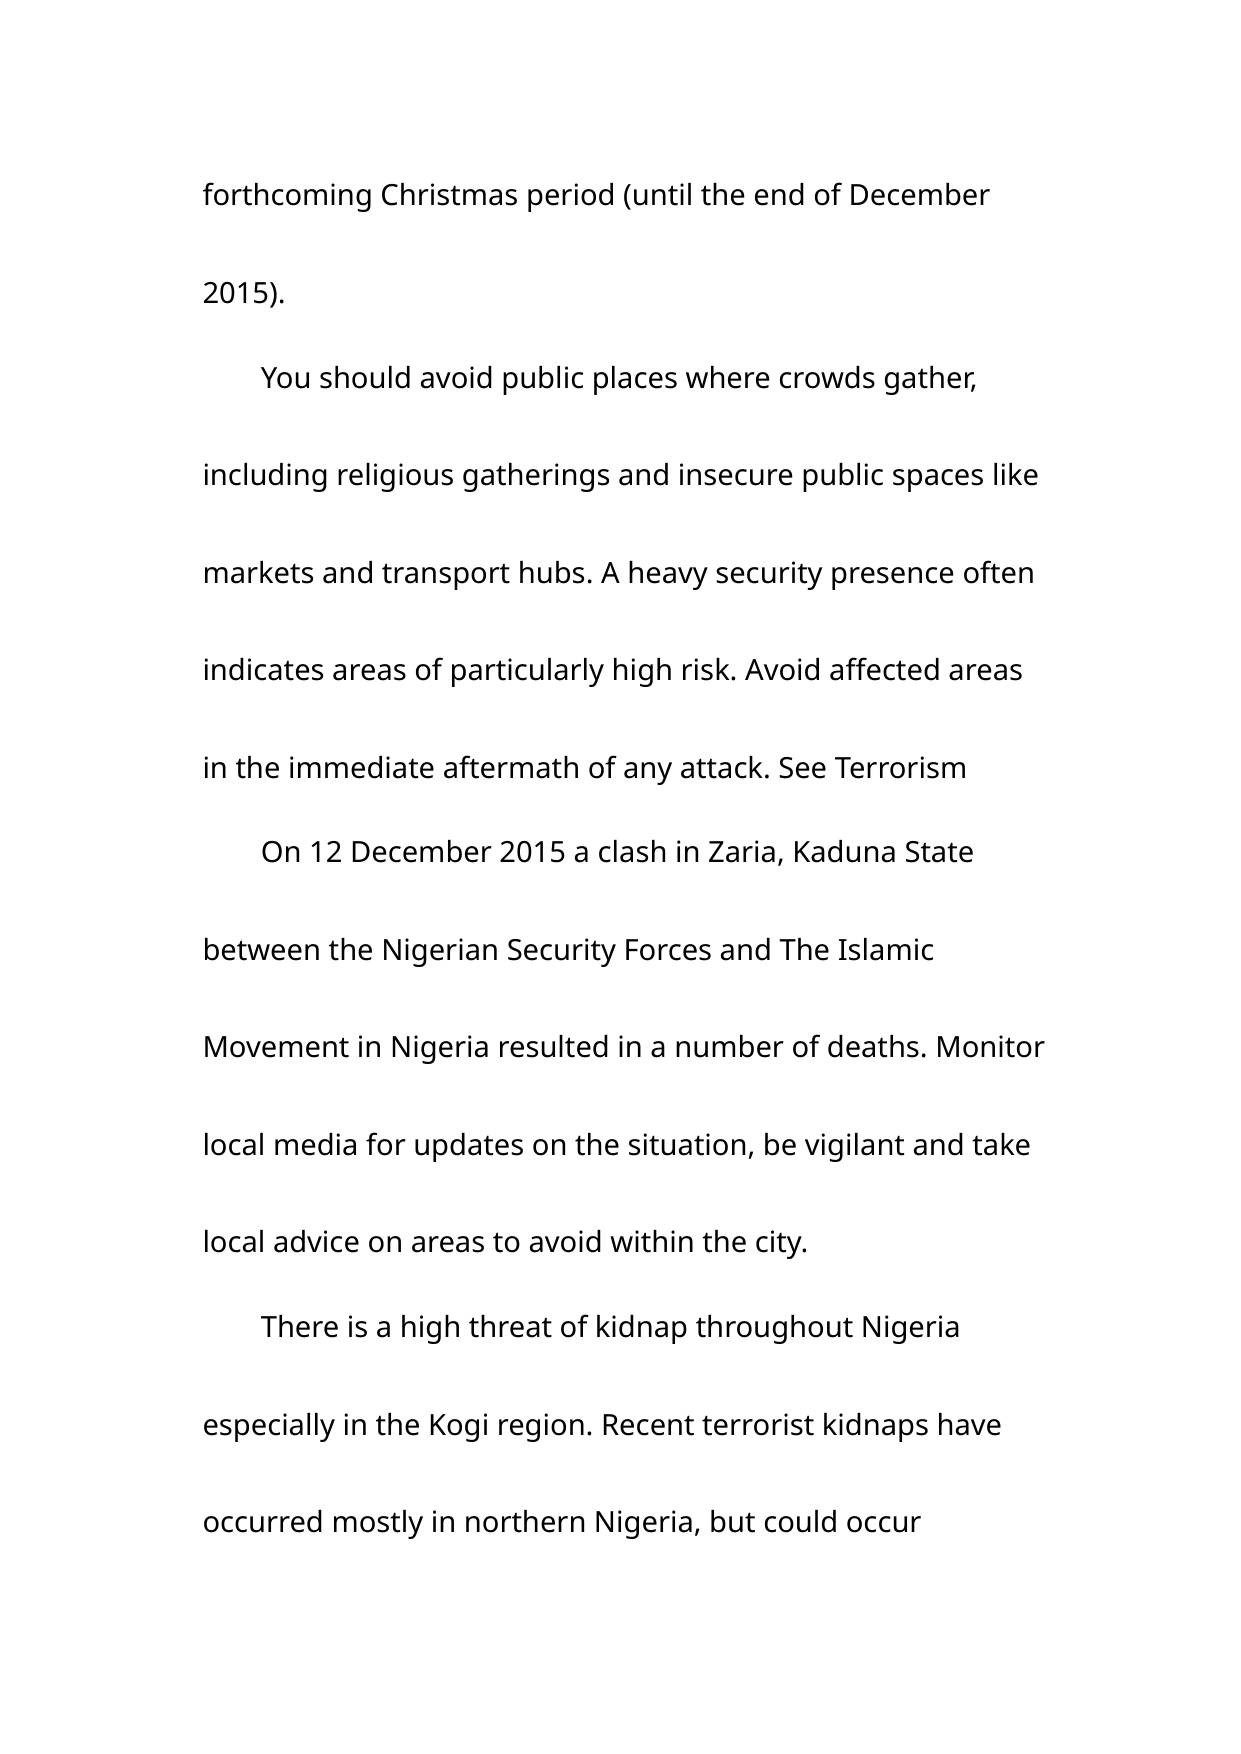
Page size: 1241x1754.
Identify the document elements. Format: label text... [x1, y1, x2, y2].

list You should avoid public places where crowds gather, including religious gatherings and insecure public spaces like markets and transport hubs. A heavy security presence often indicates areas of particularly high risk. Avoid affected areas in the immediate aftermath of any attack. See Terrorism [202, 344, 1053, 799]
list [202, 162, 1053, 324]
list On 12 December 2015 a clash in Zaria, Kaduna State between the Nigerian Security Forces and The Islamic Movement in Nigeria resulted in a number of deaths. Monitor local media for updates on the situation, be vigilant and take local advice on areas to avoid within the city. [202, 819, 1053, 1274]
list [202, 1294, 1053, 1554]
